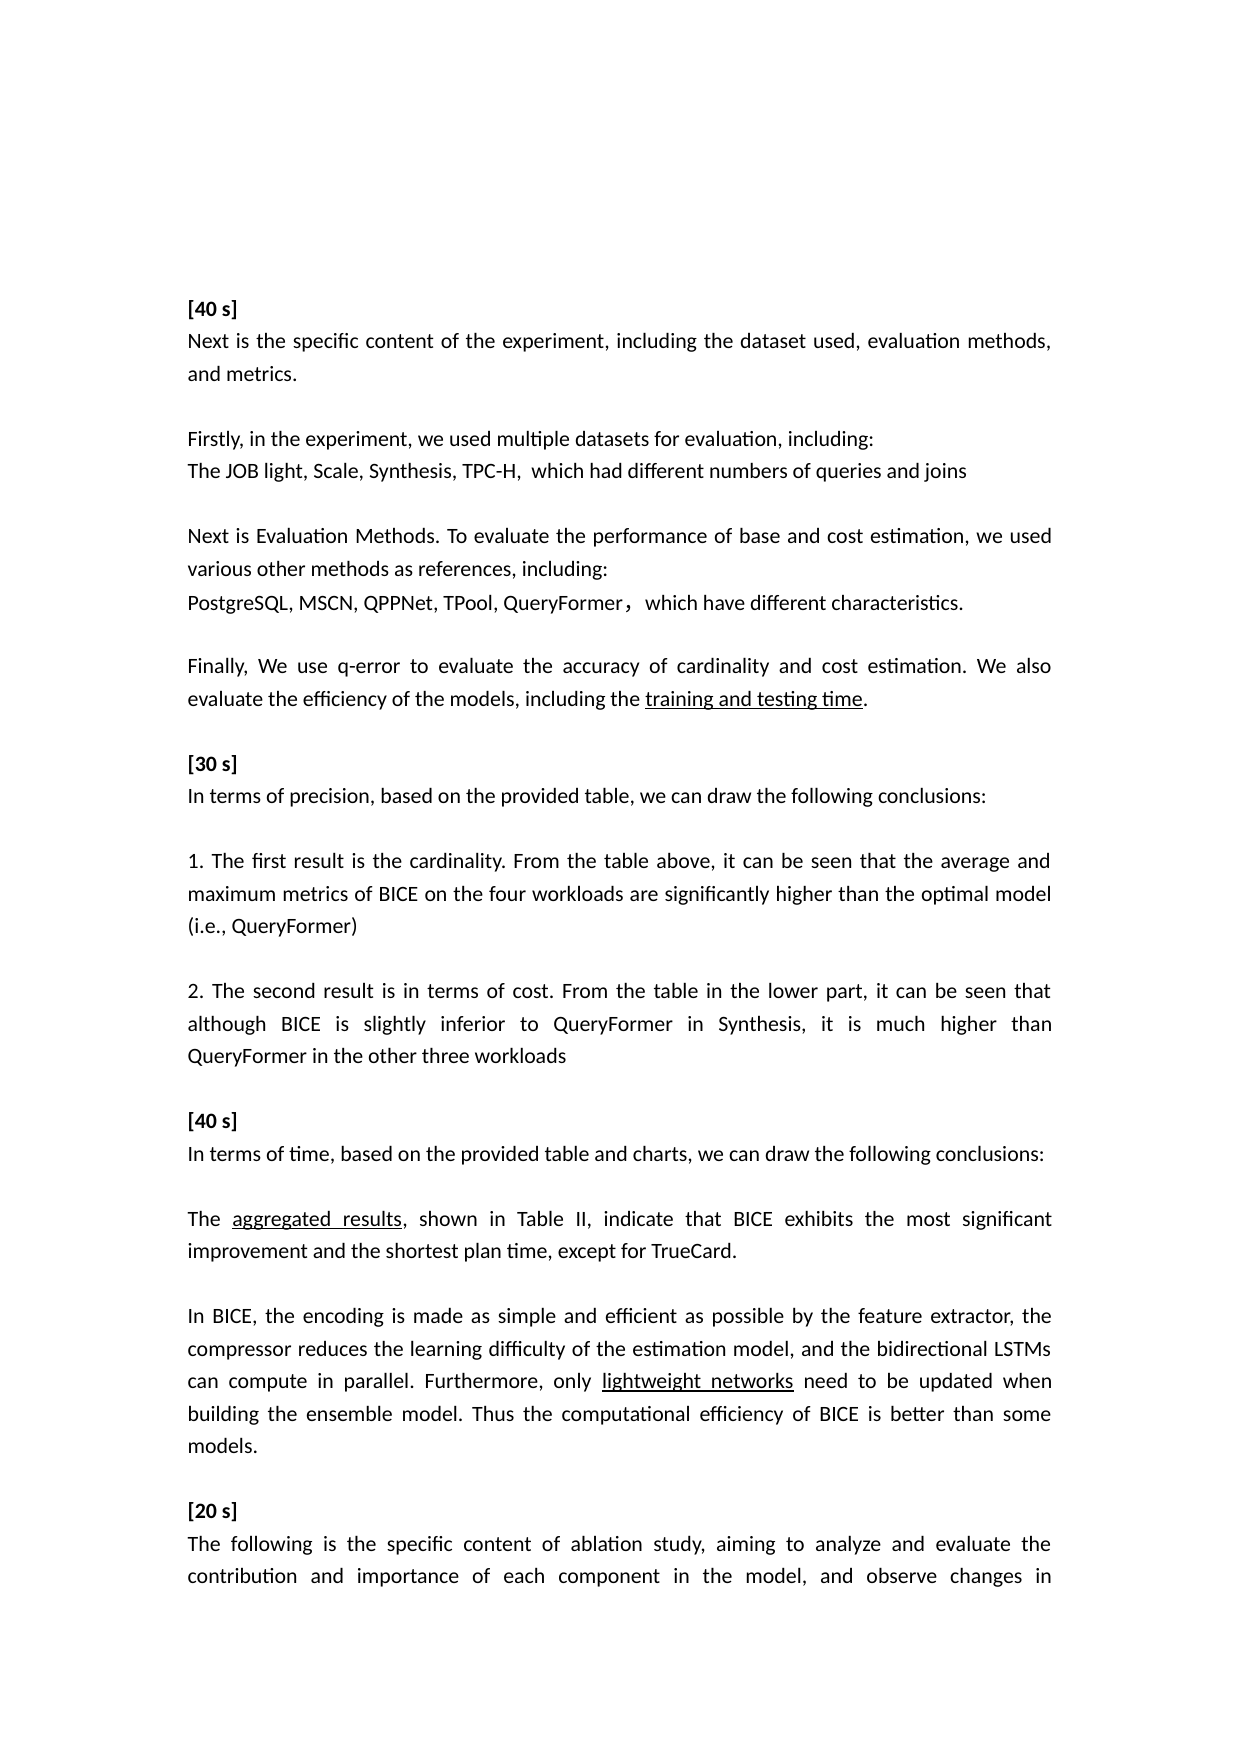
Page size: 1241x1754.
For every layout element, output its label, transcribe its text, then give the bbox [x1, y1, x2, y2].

text [40 s] [187, 292, 1053, 324]
text Next is Evaluation Methods. To evaluate the performance of base and cost estimation, we used various other methods as references, including: [187, 519, 1053, 584]
text PostgreSQL, MSCN, QPPNet, TPool, QueryFormer，which have different characteristics. [187, 584, 1053, 617]
text Firstly, in the experiment, we used multiple datasets for evaluation, including: [187, 422, 1053, 454]
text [187, 1527, 1053, 1592]
text Next is the specific content of the experiment, including the dataset used, evaluation methods, and metrics. [187, 324, 1053, 389]
text The aggregated results, shown in Table II, indicate that BICE exhibits the most significant improvement and the shortest plan time, except for TrueCard. [187, 1202, 1053, 1267]
text [30 s] [187, 747, 1053, 779]
text The JOB light, Scale, Synthesis, TPC-H, which had different numbers of queries and joins [187, 454, 1053, 487]
text In terms of precision, based on the provided table, we can draw the following conclusions: [187, 779, 1053, 812]
text [40 s] [187, 1104, 1053, 1137]
text In BICE, the encoding is made as simple and efficient as possible by the feature extractor, the compressor reduces the learning difficulty of the estimation model, and the bidirectional LSTMs can compute in parallel. Furthermore, only lightweight networks need to be updated when building the ensemble model. Thus the computational efficiency of BICE is better than some models. [187, 1299, 1053, 1462]
text 2. The second result is in terms of cost. From the table in the lower part, it can be seen that although BICE is slightly inferior to QueryFormer in Synthesis, it is much higher than QueryFormer in the other three workloads [187, 974, 1053, 1072]
text Finally, We use q-error to evaluate the accuracy of cardinality and cost estimation. We also evaluate the efficiency of the models, including the training and testing time. [187, 649, 1053, 714]
text [20 s] [187, 1494, 1053, 1527]
text 1. The first result is the cardinality. From the table above, it can be seen that the average and maximum metrics of BICE on the four workloads are significantly higher than the optimal model (i.e., QueryFormer) [187, 844, 1053, 942]
text In terms of time, based on the provided table and charts, we can draw the following conclusions: [187, 1137, 1053, 1169]
